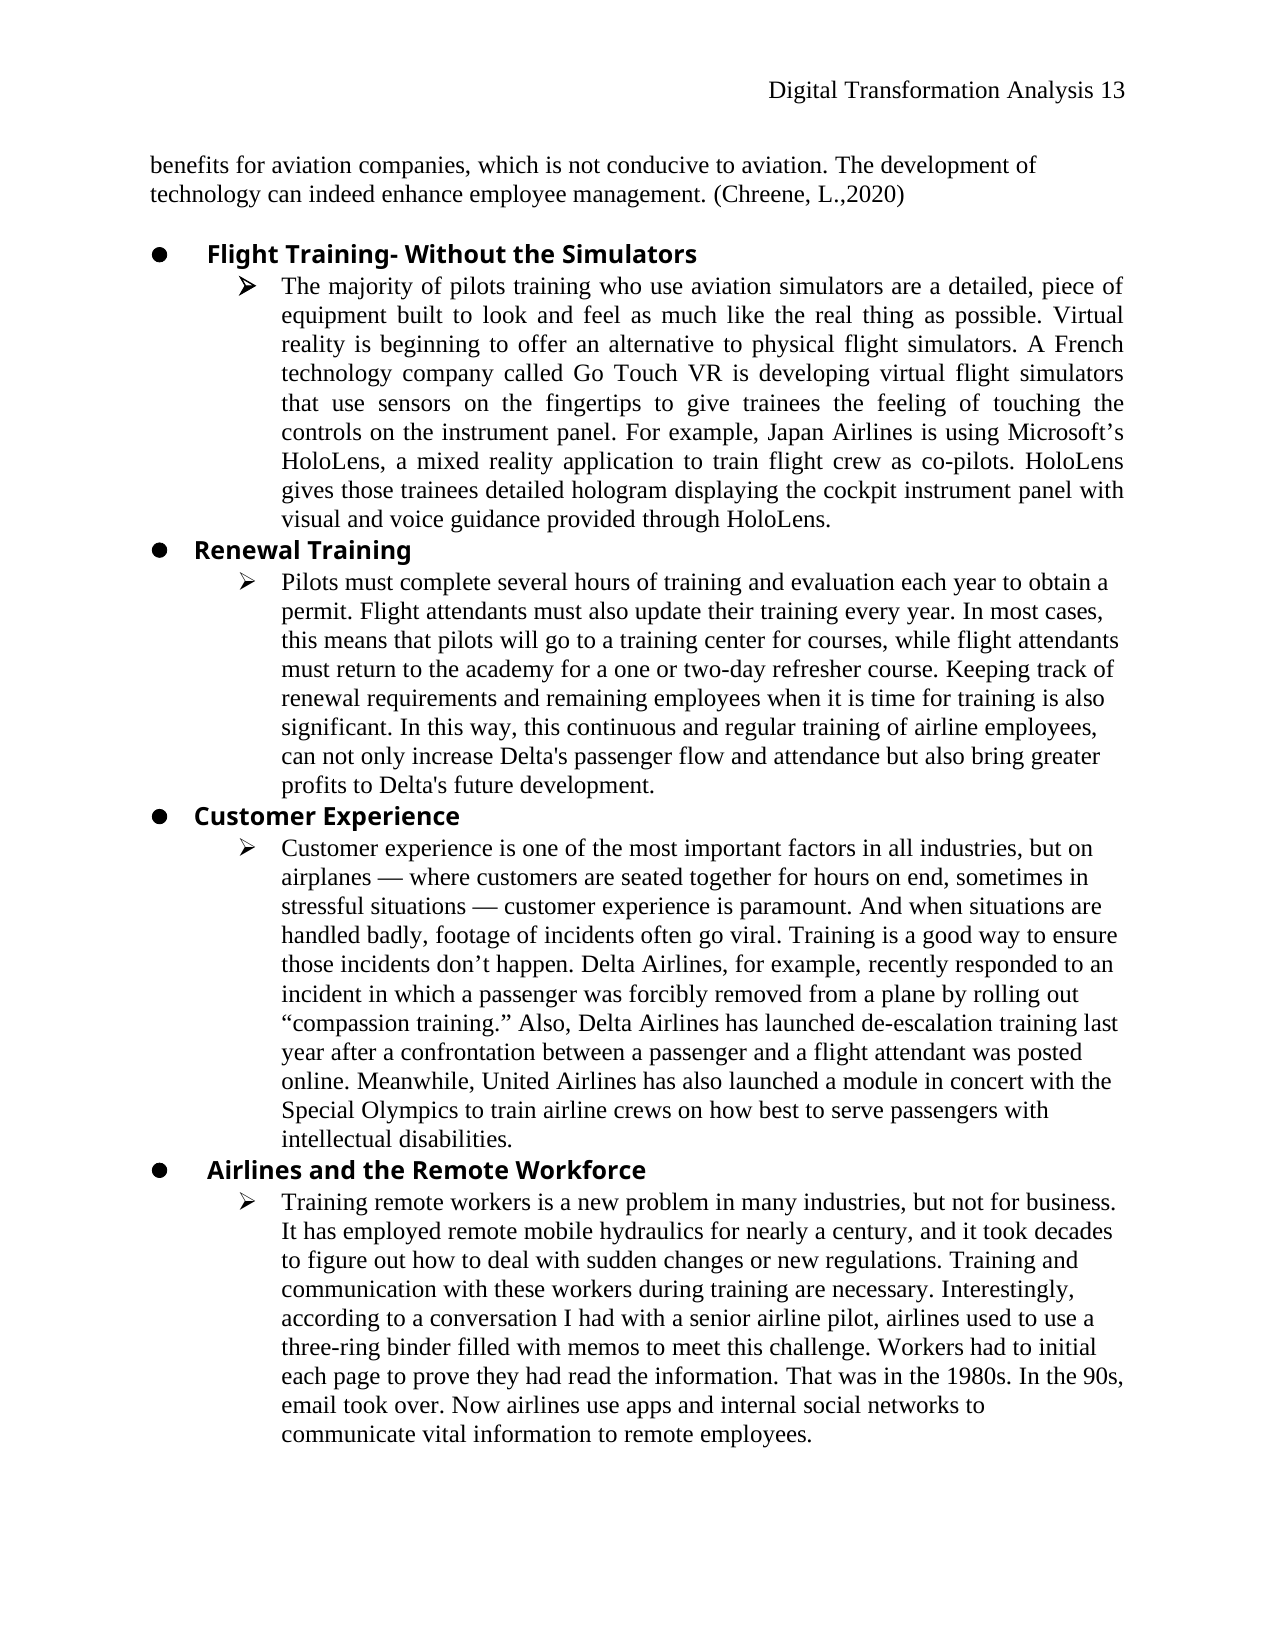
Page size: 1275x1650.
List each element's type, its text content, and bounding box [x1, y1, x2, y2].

list Flight Training- Without the Simulators [150, 237, 1125, 271]
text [150, 150, 1125, 208]
list Training remote workers is a new problem in many industries, but not for business. It has employed remote mobile hydraulics for nearly a century, and it took decades to figure out how to deal with sudden changes or new regulations. Training and communication with these workers during training are necessary. Interestingly, according to a conversation I had with a senior airline pilot, airlines used to use a three-ring binder filled with memos to meet this challenge. Workers had to initial each page to prove they had read the information. That was in the 1980s. In the 90s, email took over. Now airlines use apps and internal social networks to communicate vital information to remote employees. [237, 1187, 1125, 1448]
list Customer Experience [150, 799, 1125, 833]
list Pilots must complete several hours of training and evaluation each year to obtain a permit. Flight attendants must also update their training every year. In most cases, this means that pilots will go to a training center for courses, while flight attendants must return to the academy for a one or two-day refresher course. Keeping track of renewal requirements and remaining employees when it is time for training is also significant. In this way, this continuous and regular training of airline employees, can not only increase Delta's passenger flow and attendance but also bring greater profits to Delta's future development. [237, 567, 1125, 799]
list Renewal Training [150, 533, 1125, 567]
list Customer experience is one of the most important factors in all industries, but on airplanes — where customers are seated together for hours on end, sometimes in stressful situations — customer experience is paramount. And when situations are handled badly, footage of incidents often go viral. Training is a good way to ensure those incidents don’t happen. Delta Airlines, for example, recently responded to an incident in which a passenger was forcibly removed from a plane by rolling out “compassion training.” Also, Delta Airlines has launched de-escalation training last year after a confrontation between a passenger and a flight attendant was posted online. Meanwhile, United Airlines has also launched a module in concert with the Special Olympics to train airline crews on how best to serve passengers with intellectual disabilities. [237, 833, 1125, 1153]
list Airlines and the Remote Workforce [150, 1153, 1125, 1187]
list The majority of pilots training who use aviation simulators are a detailed, piece of equipment built to look and feel as much like the real thing as possible. Virtual reality is beginning to offer an alternative to physical flight simulators. A French technology company called Go Touch VR is developing virtual flight simulators that use sensors on the fingertips to give trainees the feeling of touching the controls on the instrument panel. For example, Japan Airlines is using Microsoft’s HoloLens, a mixed reality application to train flight crew as co-pilots. HoloLens gives those trainees detailed hologram displaying the cockpit instrument panel with visual and voice guidance provided through HoloLens. [237, 271, 1125, 533]
